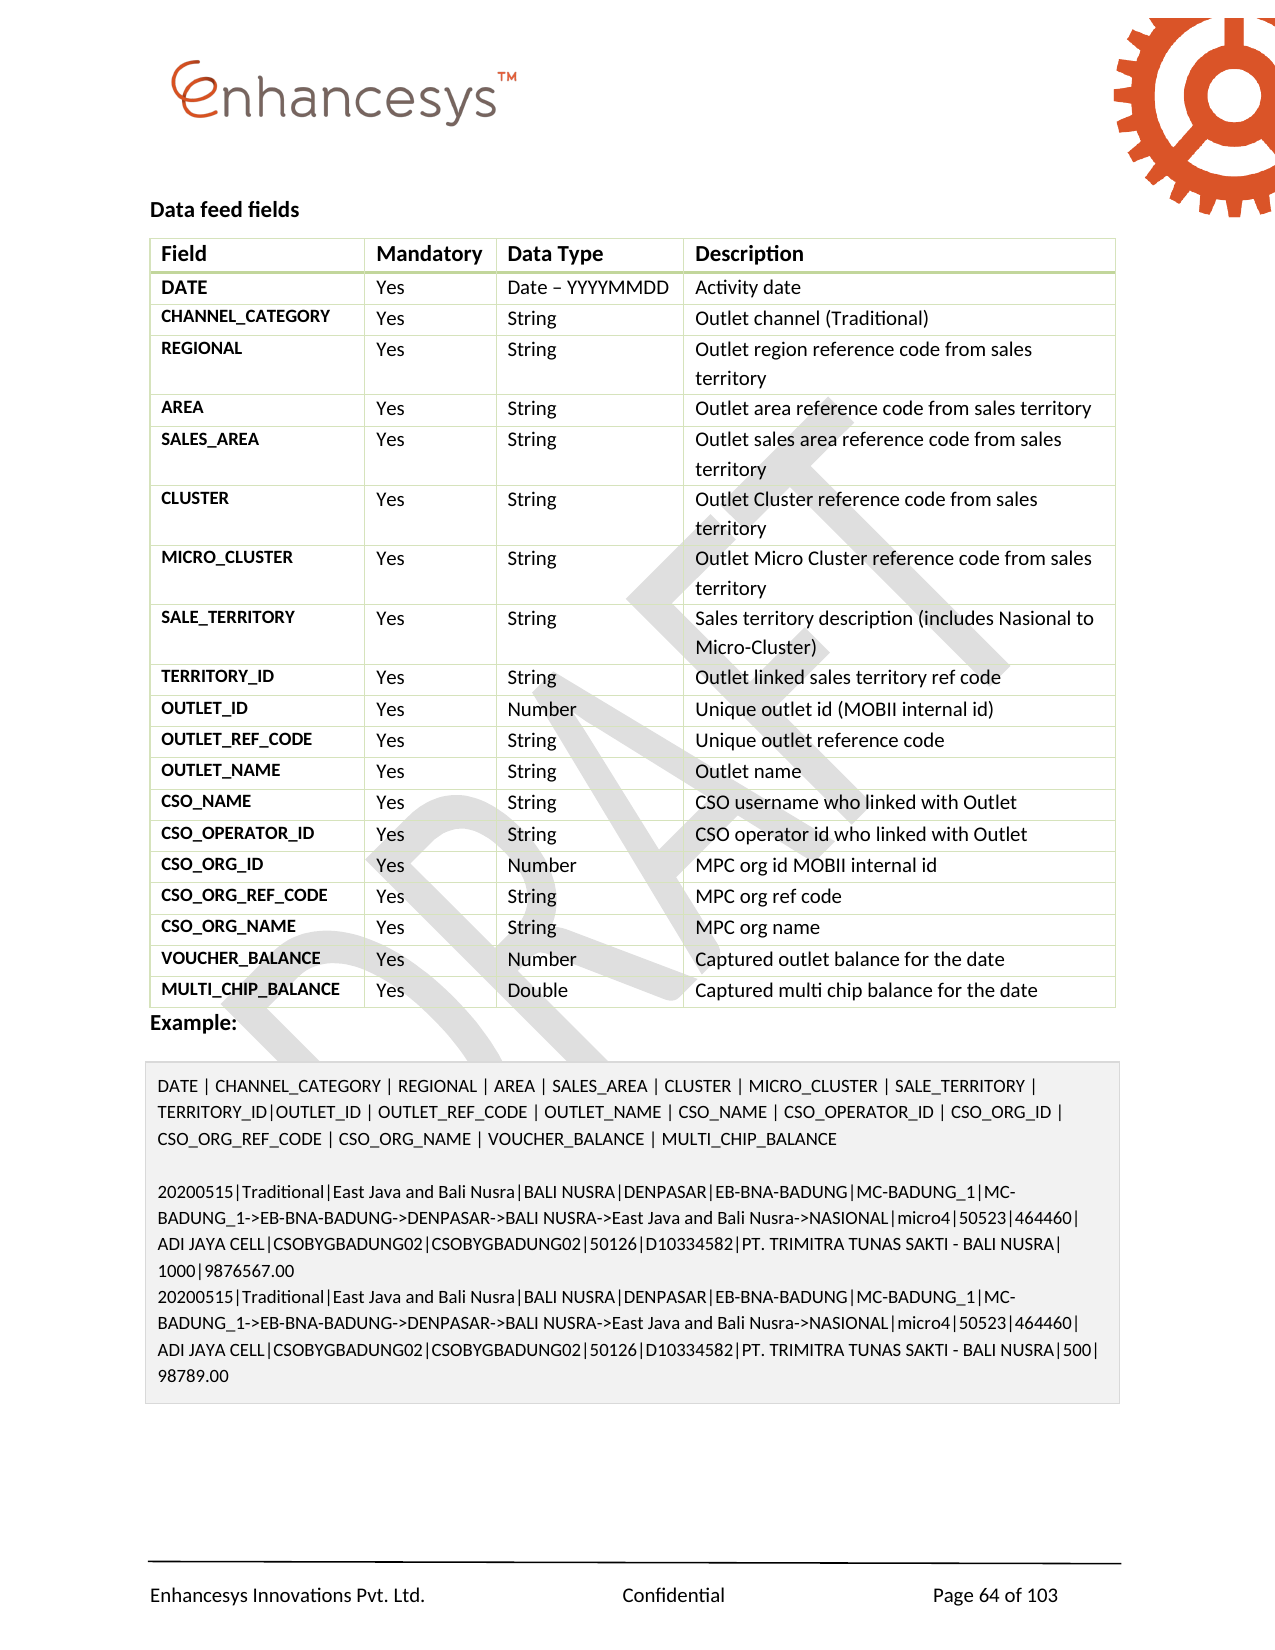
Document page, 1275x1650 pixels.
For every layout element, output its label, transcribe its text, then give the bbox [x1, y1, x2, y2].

table_cell String [497, 665, 683, 695]
table_cell TERRITORY_ID [151, 665, 364, 695]
table_cell MULTI_CHIP_BALANCE [151, 977, 364, 1007]
table_header DATE | CHANNEL_CATEGORY | REGIONAL | AREA | SALES_AREA | CLUSTER | MICRO_CLUSTER | SALE_TERRITORY | TERRITORY_ID|OUTLET_ID | OUTLET_REF_CODE | OUTLET_NAME | CSO_NAME | CSO_OPERATOR_ID | CSO_ORG_ID | CSO_ORG_REF_CODE | CSO_ORG_NAME | VOUCHER_BALANCE | MULTI_CHIP_BALANCE 20200515|Traditional|East Java and Bali Nusra|BALI NUSRA|DENPASAR|EB-BNA-BADUNG|MC-BADUNG_1|MC-BADUNG_1->EB-BNA-BADUNG->DENPASAR->BALI NUSRA->East Java and Bali Nusra->NASIONAL|micro4|50523|464460|ADI JAYA CELL|CSOBYGBADUNG02|CSOBYGBADUNG02|50126|D10334582|PT. TRIMITRA TUNAS SAKTI - BALI NUSRA|1000|9876567.00 20200515|Traditional|East Java and Bali Nusra|BALI NUSRA|DENPASAR|EB-BNA-BADUNG|MC-BADUNG_1|MC-BADUNG_1->EB-BNA-BADUNG->DENPASAR->BALI NUSRA->East Java and Bali Nusra->NASIONAL|micro4|50523|464460|ADI JAYA CELL|CSOBYGBADUNG02|CSOBYGBADUNG02|50126|D10334582|PT. TRIMITRA TUNAS SAKTI - BALI NUSRA|500|98789.00 [146, 1063, 1119, 1403]
table_cell String [497, 486, 683, 544]
table_cell Number [497, 946, 683, 976]
table_cell Activity date [684, 274, 1115, 304]
subtitle Data feed fields [150, 195, 1125, 223]
table_cell String [497, 727, 683, 757]
table_cell Outlet Cluster reference code from sales territory [684, 486, 1115, 544]
table_cell Captured multi chip balance for the date [684, 977, 1115, 1007]
table_cell String [497, 790, 683, 820]
table_cell OUTLET_NAME [151, 758, 364, 788]
table_cell CSO_ORG_ID [151, 852, 364, 882]
table_cell Yes [365, 790, 496, 820]
table_cell Yes [365, 883, 496, 913]
table_cell Yes [365, 665, 496, 695]
table_cell Date – YYYYMMDD [497, 274, 683, 304]
table_cell SALES_AREA [151, 427, 364, 485]
table_cell CSO operator id who linked with Outlet [684, 821, 1115, 851]
table_cell CSO_ORG_REF_CODE [151, 883, 364, 913]
table_cell MPC org ref code [684, 883, 1115, 913]
table_cell OUTLET_REF_CODE [151, 727, 364, 757]
table_cell String [497, 605, 683, 663]
table_cell String [497, 546, 683, 604]
table_cell Yes [365, 336, 496, 394]
table_cell Yes [365, 977, 496, 1007]
table_cell Number [497, 852, 683, 882]
table_cell Yes [365, 395, 496, 426]
table_cell CSO_ORG_NAME [151, 915, 364, 945]
table_header Description [684, 239, 1115, 271]
table_cell Yes [365, 274, 496, 304]
table_cell Yes [365, 758, 496, 788]
table_cell Number [497, 696, 683, 726]
table_cell CSO username who linked with Outlet [684, 790, 1115, 820]
table_cell Outlet area reference code from sales territory [684, 395, 1115, 426]
table_cell MPC org name [684, 915, 1115, 945]
table_cell Yes [365, 605, 496, 663]
table_cell String [497, 395, 683, 426]
table_cell Outlet name [684, 758, 1115, 788]
table_cell Outlet region reference code from sales territory [684, 336, 1115, 394]
table_cell String [497, 915, 683, 945]
table_cell CSO_NAME [151, 790, 364, 820]
table_cell Yes [365, 427, 496, 485]
table_cell String [497, 427, 683, 485]
table_cell Outlet Micro Cluster reference code from sales territory [684, 546, 1115, 604]
table_cell Sales territory description (includes Nasional to Micro-Cluster) [684, 605, 1115, 663]
table_cell Yes [365, 305, 496, 335]
table_cell Yes [365, 696, 496, 726]
table_cell Yes [365, 852, 496, 882]
table_header Data Type [497, 239, 683, 271]
table_cell String [497, 305, 683, 335]
table_cell Outlet sales area reference code from sales territory [684, 427, 1115, 485]
table_cell Unique outlet id (MOBII internal id) [684, 696, 1115, 726]
text Example: [150, 1008, 1125, 1036]
table_cell Yes [365, 727, 496, 757]
table_cell CHANNEL_CATEGORY [151, 305, 364, 335]
table_cell Captured outlet balance for the date [684, 946, 1115, 976]
table_cell CLUSTER [151, 486, 364, 544]
table_cell REGIONAL [151, 336, 364, 394]
picture [165, 50, 521, 135]
table_header Mandatory [365, 239, 496, 271]
table_cell Yes [365, 546, 496, 604]
table_cell Outlet channel (Traditional) [684, 305, 1115, 335]
table_cell Yes [365, 915, 496, 945]
table_cell VOUCHER_BALANCE [151, 946, 364, 976]
table_cell CSO_OPERATOR_ID [151, 821, 364, 851]
table_cell Double [497, 977, 683, 1007]
table_cell AREA [151, 395, 364, 426]
table_cell MPC org id MOBII internal id [684, 852, 1115, 882]
table_cell MICRO_CLUSTER [151, 546, 364, 604]
table_cell Outlet linked sales territory ref code [684, 665, 1115, 695]
table_cell String [497, 336, 683, 394]
table_cell String [497, 758, 683, 788]
table_cell Yes [365, 946, 496, 976]
table_cell Yes [365, 821, 496, 851]
table_cell SALE_TERRITORY [151, 605, 364, 663]
table_cell DATE [151, 274, 364, 304]
table_header Field [151, 239, 364, 271]
table_cell Yes [365, 486, 496, 544]
picture [999, 18, 1275, 220]
table_cell Unique outlet reference code [684, 727, 1115, 757]
table_cell OUTLET_ID [151, 696, 364, 726]
table_cell String [497, 883, 683, 913]
table_cell String [497, 821, 683, 851]
